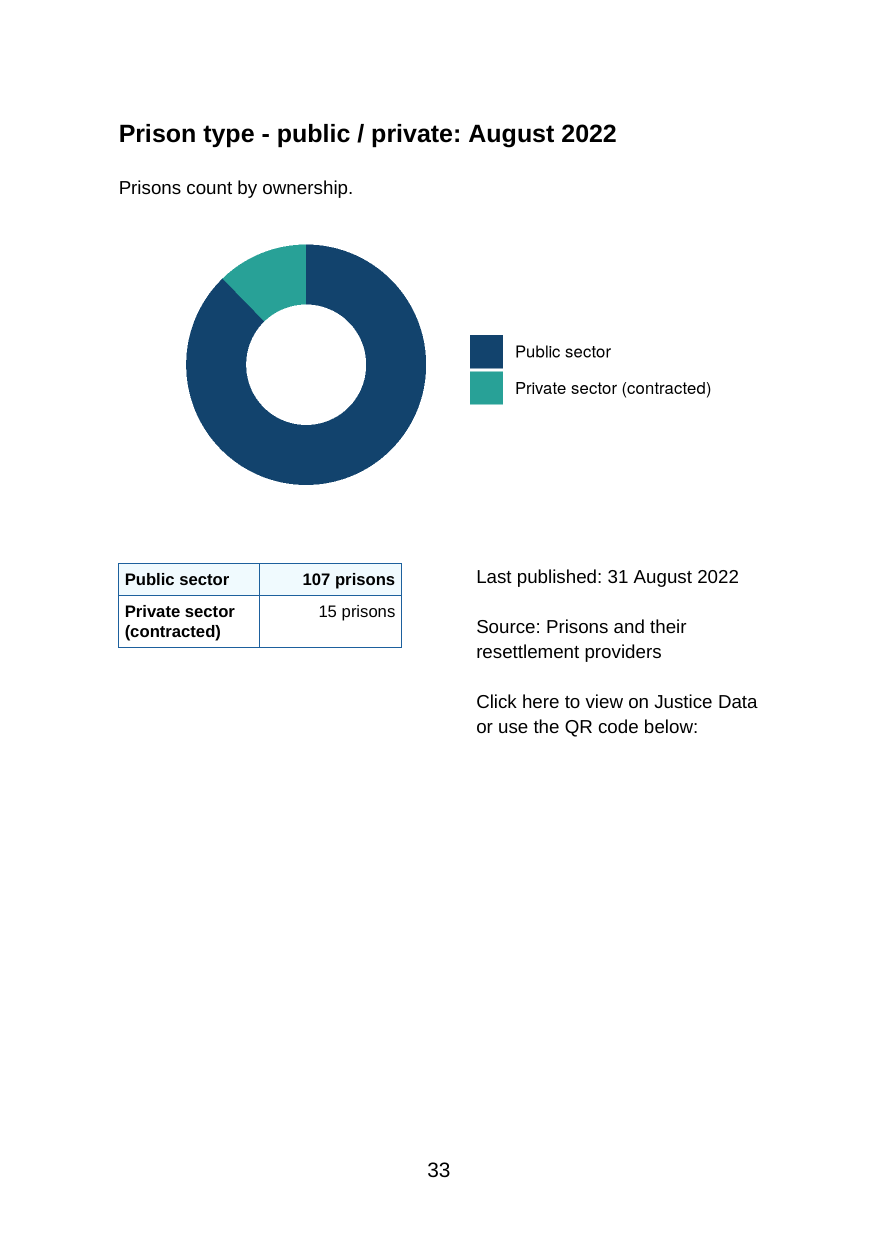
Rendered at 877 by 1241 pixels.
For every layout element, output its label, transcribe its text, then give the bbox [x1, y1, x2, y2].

table_header 107 prisons [260, 564, 401, 595]
text Click here to view on Justice Data or use the QR code below: [476, 688, 758, 738]
table_header Public sector [119, 564, 259, 595]
text Prisons count by ownership. [118, 177, 758, 198]
text Source: Prisons and their resettlement providers [476, 613, 758, 688]
table_cell 15 prisons [260, 596, 401, 647]
table_cell Private sector (contracted) [119, 596, 259, 647]
picture [118, 214, 749, 515]
text Last published: 31 August 2022 [476, 563, 758, 588]
subtitle Prison type - public / private: August 2022 [118, 118, 758, 147]
